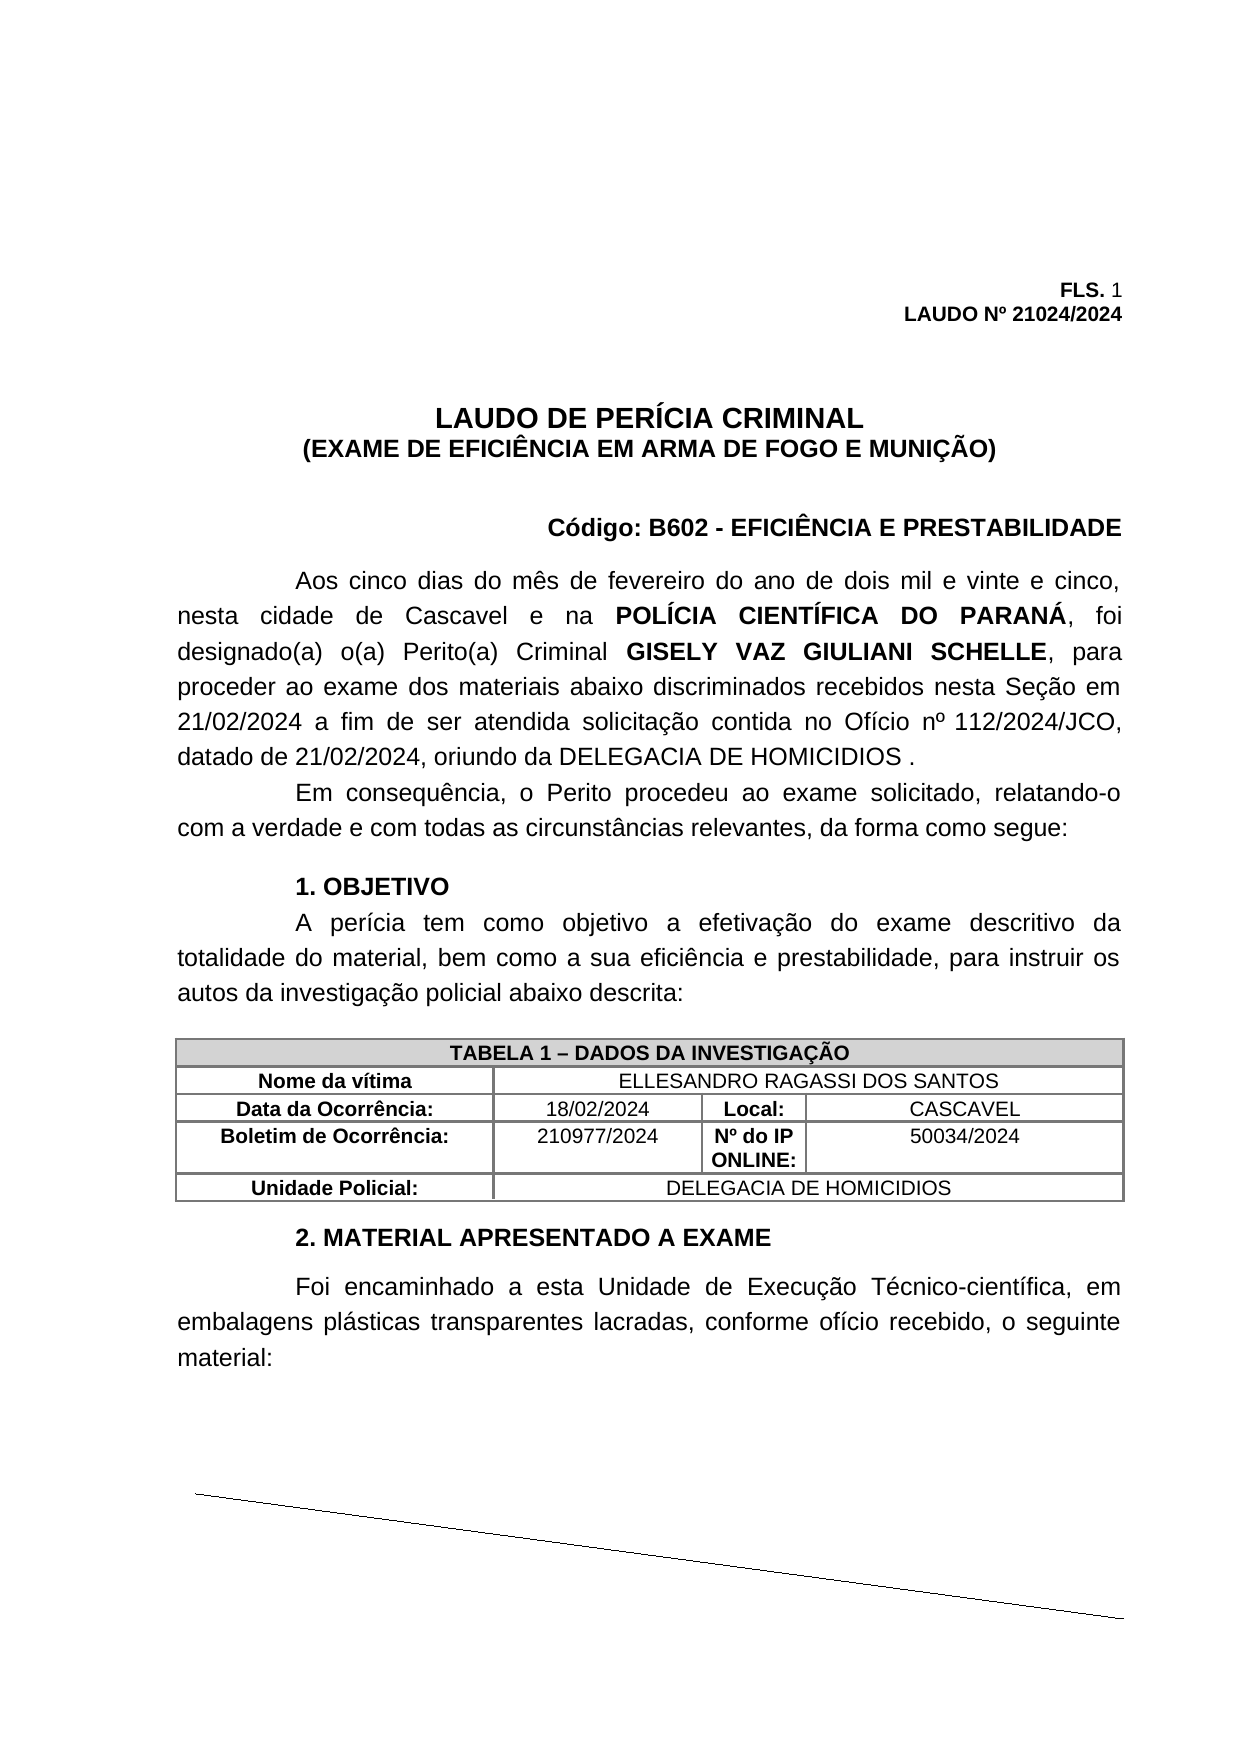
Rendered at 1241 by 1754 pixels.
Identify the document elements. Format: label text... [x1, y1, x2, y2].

text Aos cinco dias do mês de fevereiro do ano de dois mil e vinte e cinco, nesta cidade de Cascavel e na POLÍCIA CIENTÍFICA DO PARANÁ, foi designado(a) o(a) Perito(a) Criminal GISELY VAZ GIULIANI SCHELLE, para proceder ao exame dos materiais abaixo discriminados recebidos nesta Seção em 21/02/2024 a fim de ser atendida solicitação contida no Ofício nº 112/2024/JCO, datado de 21/02/2024, oriundo da DELEGACIA DE HOMICIDIOS . [177, 566, 1122, 771]
table_cell CASCAVEL [807, 1095, 1122, 1120]
text Código: B602 - EFICIÊNCIA E PRESTABILIDADE [177, 513, 1122, 542]
table_cell 18/02/2024 [495, 1095, 701, 1120]
table_cell Data da Ocorrência: [177, 1095, 492, 1120]
table_cell 210977/2024 [495, 1123, 701, 1172]
text Foi encaminhado a esta Unidade de Execução Técnico-científica, em embalagens plásticas transparentes lacradas, conforme ofício recebido, o seguinte material: [177, 1272, 1122, 1371]
text 1. OBJETIVO [177, 872, 1122, 901]
table_cell DELEGACIA DE HOMICIDIOS [495, 1175, 1122, 1199]
table_cell Nº do IP ONLINE: [703, 1123, 805, 1172]
table_cell Unidade Policial: [177, 1175, 492, 1199]
table_cell Local: [703, 1095, 805, 1120]
table_cell Boletim de Ocorrência: [177, 1123, 492, 1172]
table_cell ELLESANDRO RAGASSI DOS SANTOS [495, 1068, 1122, 1093]
table_cell 50034/2024 [807, 1123, 1122, 1172]
text LAUDO DE PERÍCIA CRIMINAL(EXAME DE EFICIÊNCIA EM ARMA DE FOGO E MUNIÇÃO) [177, 401, 1122, 463]
text 2. MATERIAL APRESENTADO A EXAME [177, 1223, 1122, 1251]
text Em consequência, o Perito procedeu ao exame solicitado, relatando-o com a verdade e com todas as circunstâncias relevantes, da forma como segue: [177, 778, 1122, 842]
table_header TABELA 1 – DADOS DA INVESTIGAÇÃO [177, 1040, 1122, 1065]
table_cell Nome da vítima [177, 1068, 492, 1093]
text A perícia tem como objetivo a efetivação do exame descritivo da totalidade do material, bem como a sua eficiência e prestabilidade, para instruir os autos da investigação policial abaixo descrita: [177, 908, 1122, 1007]
